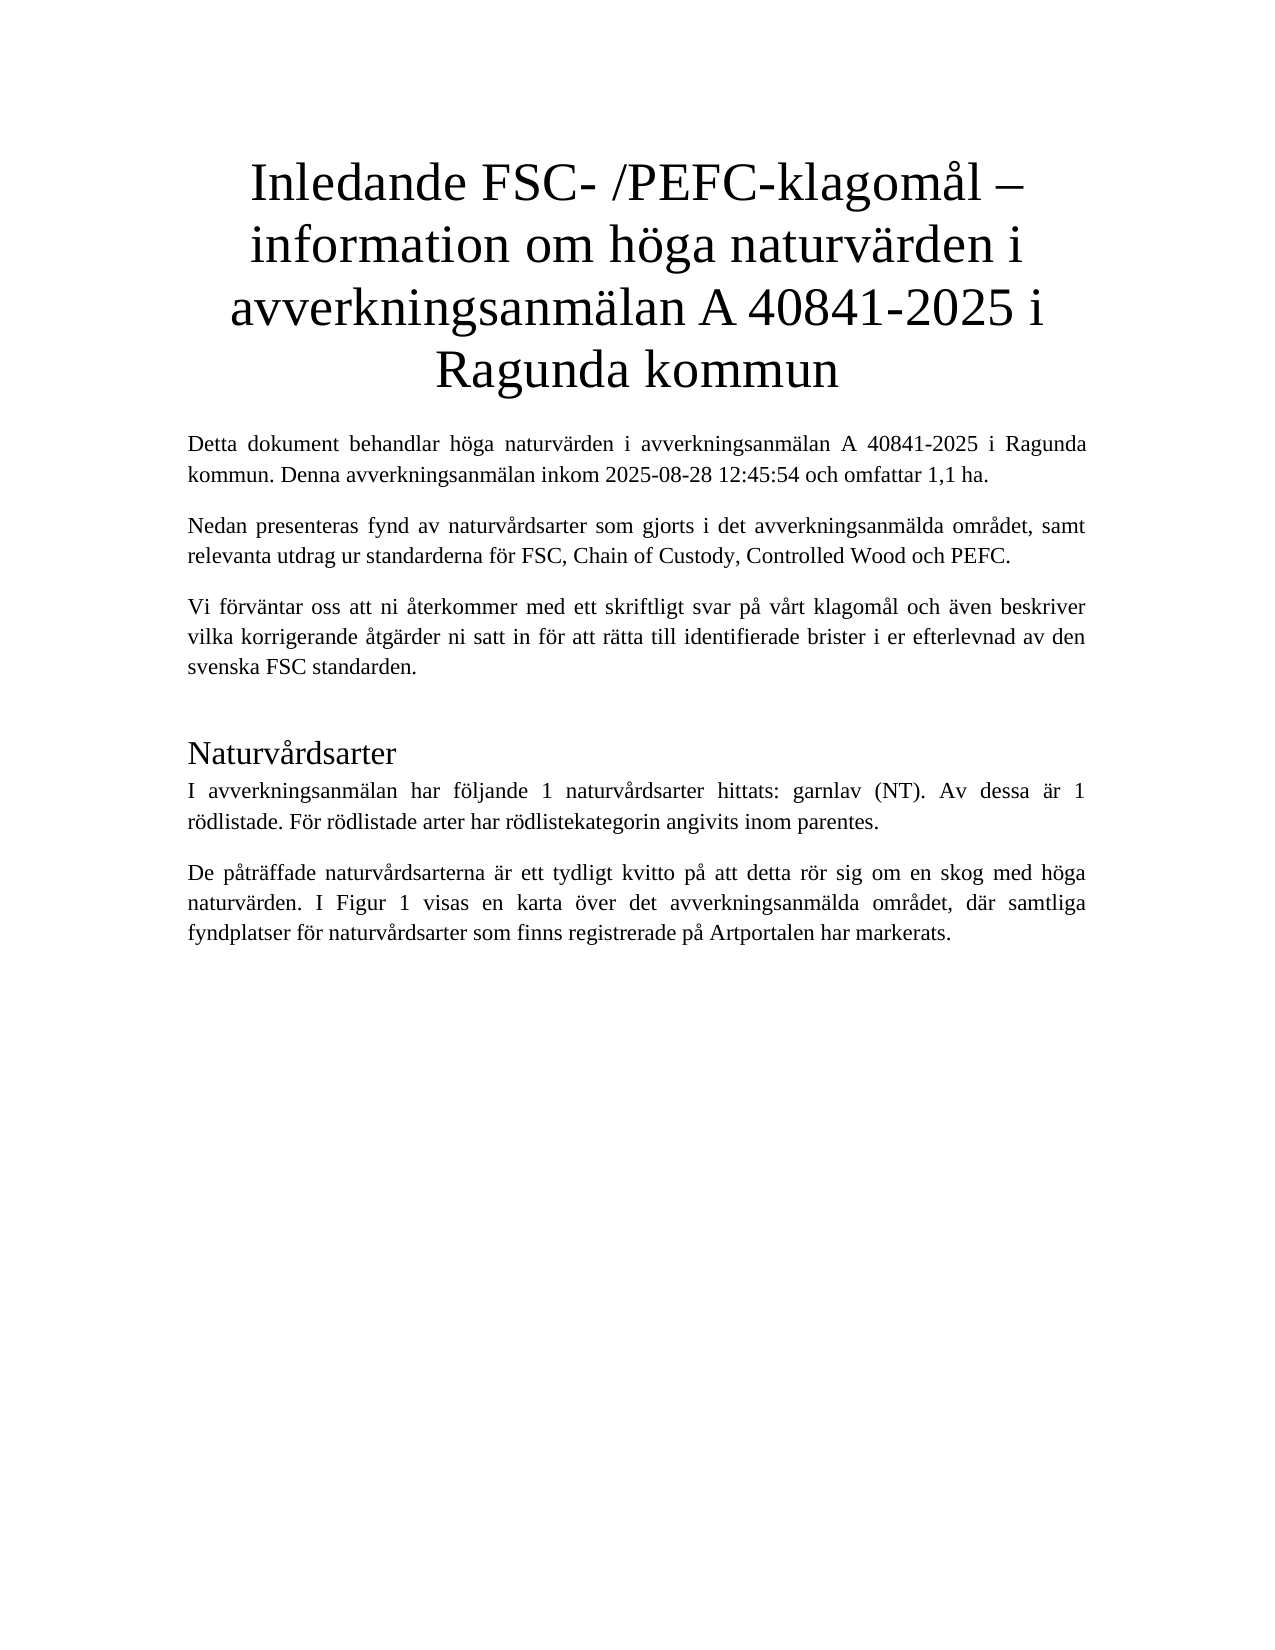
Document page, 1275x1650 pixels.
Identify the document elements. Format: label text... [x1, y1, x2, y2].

text De påträffade naturvårdsarterna är ett tydligt kvitto på att detta rör sig om en skog med höga naturvärden. I Figur 1 visas en karta över det avverkningsanmälda området, där samtliga fyndplatser för naturvårdsarter som finns registrerade på Artportalen har markerats. [187, 859, 1087, 946]
text Vi förväntar oss att ni återkommer med ett skriftligt svar på vårt klagomål och även beskriver vilka korrigerande åtgärder ni satt in för att rätta till identifierade brister i er efterlevnad av den svenska FSC standarden. [187, 593, 1087, 680]
text I avverkningsanmälan har följande 1 naturvårdsarter hittats: garnlav (NT). Av dessa är 1 rödlistade. För rödlistade arter har rödlistekategorin angivits inom parentes. [187, 778, 1087, 834]
title Inledande FSC- /PEFC-klagomål – information om höga naturvärden i avverkningsanmälan A 40841-2025 i Ragunda kommun [187, 150, 1087, 399]
subtitle Naturvårdsarter [187, 733, 1087, 772]
text Detta dokument behandlar höga naturvärden i avverkningsanmälan A 40841-2025 i Ragunda kommun. Denna avverkningsanmälan inkom 2025-08-28 12:45:54 och omfattar 1,1 ha. [187, 430, 1087, 487]
text Nedan presenteras fynd av naturvårdsarter som gjorts i det avverkningsanmälda området, samt relevanta utdrag ur standarderna för FSC, Chain of Custody, Controlled Wood och PEFC. [187, 512, 1087, 568]
